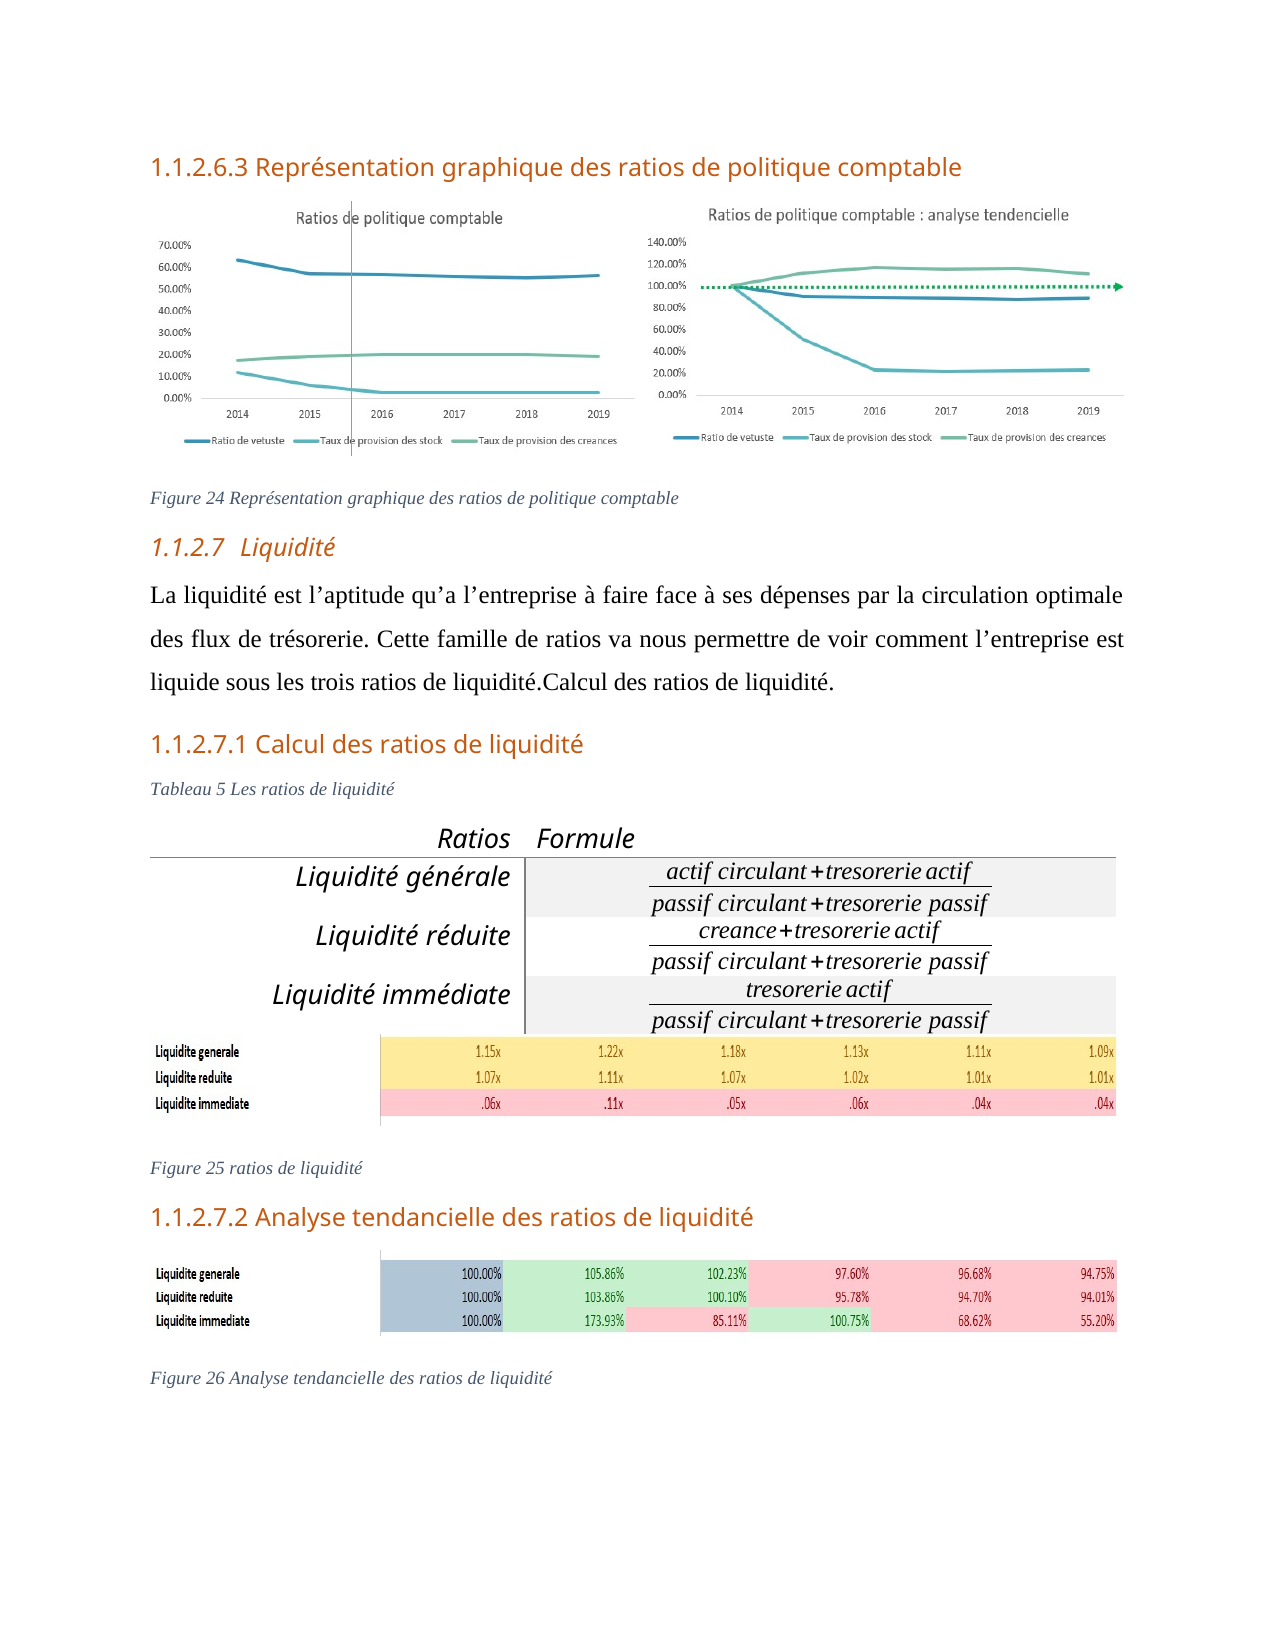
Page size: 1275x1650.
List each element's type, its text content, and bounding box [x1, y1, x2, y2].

subtitle Analyse tendancielle des ratios de liquidité [150, 1199, 1125, 1233]
subtitle Représentation graphique des ratios de politique comptable [150, 150, 1125, 184]
table_cell [526, 976, 1116, 1034]
table_header Ratios [150, 820, 525, 857]
picture [150, 1034, 1121, 1126]
subtitle Liquidité [150, 529, 1125, 563]
table_cell Liquidité générale [150, 858, 524, 917]
subtitle Calcul des ratios de liquidité [150, 727, 1125, 761]
table_cell [526, 917, 1116, 976]
table_cell Liquidité immédiate [150, 976, 524, 1034]
picture [150, 201, 1124, 456]
table_cell [526, 858, 1116, 917]
text La liquidité est l’aptitude qu’a l’entreprise à faire face à ses dépenses par la circulation optimale des flux de trésorerie. Cette famille de ratios va nous permettre de voir comment l’entreprise est liquide sous les trois ratios de liquidité.Calcul des ratios de liquidité. [150, 581, 1125, 696]
picture [150, 1250, 1118, 1336]
table_header Formule [525, 820, 1116, 857]
table_cell Liquidité réduite [150, 917, 524, 976]
